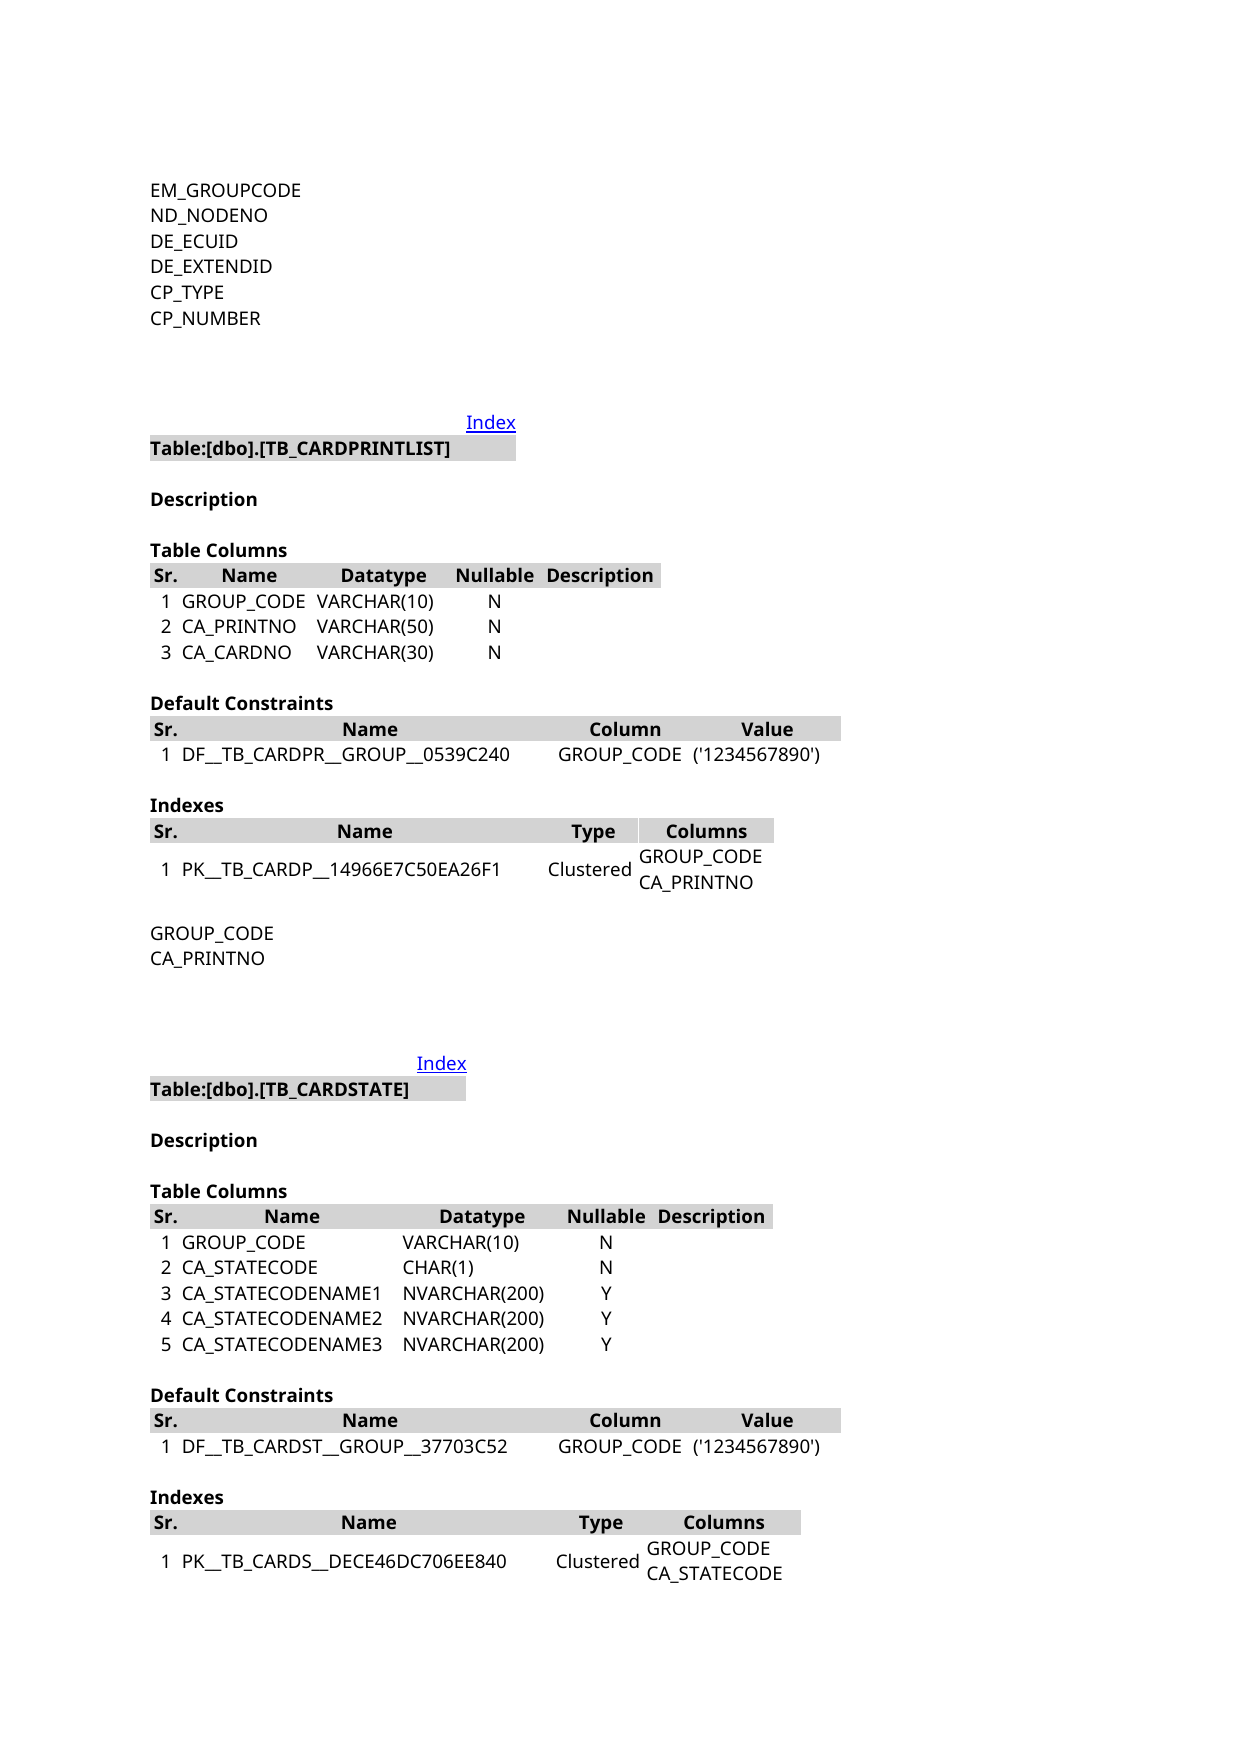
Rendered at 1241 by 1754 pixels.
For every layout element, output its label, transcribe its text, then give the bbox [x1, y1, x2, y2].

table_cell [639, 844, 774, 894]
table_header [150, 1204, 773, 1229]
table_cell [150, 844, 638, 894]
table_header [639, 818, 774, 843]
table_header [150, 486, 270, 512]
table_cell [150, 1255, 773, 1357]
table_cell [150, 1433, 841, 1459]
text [150, 177, 1090, 384]
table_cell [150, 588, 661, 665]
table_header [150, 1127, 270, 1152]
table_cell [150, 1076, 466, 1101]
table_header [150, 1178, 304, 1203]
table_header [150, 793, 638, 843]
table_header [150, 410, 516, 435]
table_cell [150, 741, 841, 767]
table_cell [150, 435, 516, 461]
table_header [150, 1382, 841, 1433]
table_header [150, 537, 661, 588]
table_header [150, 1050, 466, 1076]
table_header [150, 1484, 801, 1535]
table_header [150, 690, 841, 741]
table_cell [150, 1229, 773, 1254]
text GROUP_CODE CA_PRINTNO [150, 894, 1090, 1025]
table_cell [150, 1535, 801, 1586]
